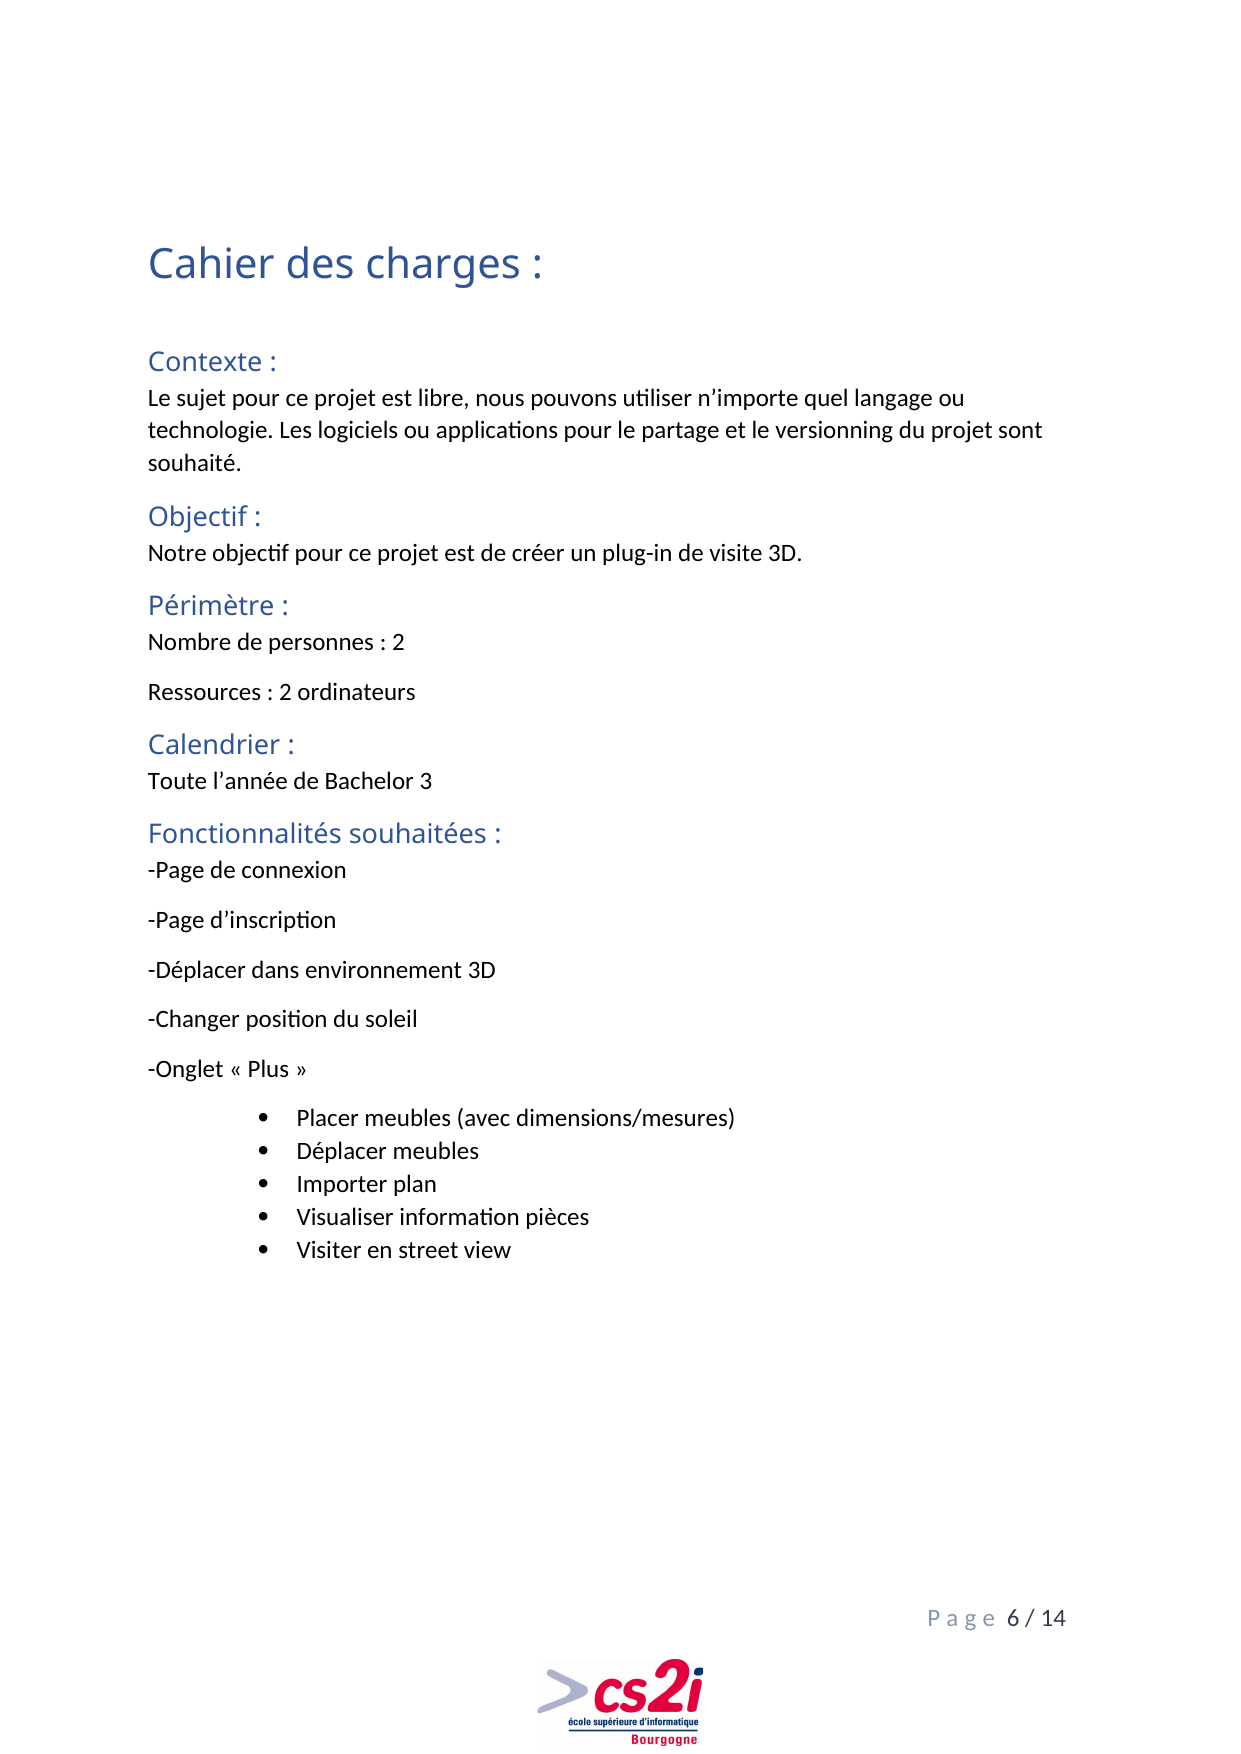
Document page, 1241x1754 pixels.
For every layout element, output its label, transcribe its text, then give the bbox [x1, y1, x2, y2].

subtitle Cahier des charges : [148, 234, 1093, 291]
text Toute l’année de Bachelor 3 [148, 765, 1093, 796]
text -Changer position du soleil [148, 1003, 1093, 1034]
text -Page d’inscription [148, 904, 1093, 935]
text Le sujet pour ce projet est libre, nous pouvons utiliser n’importe quel langage ou technologie. Les logiciels ou applications pour le partage et le versionning du projet sont souhaité. [148, 382, 1093, 478]
list Importer plan [259, 1168, 1093, 1199]
list Visiter en street view [259, 1234, 1093, 1265]
subtitle Calendrier : [148, 726, 1093, 762]
text Notre objectif pour ce projet est de créer un plug-in de visite 3D. [148, 537, 1093, 567]
text -Onglet « Plus » [148, 1053, 1093, 1083]
text -Déplacer dans environnement 3D [148, 954, 1093, 984]
list Déplacer meubles [259, 1136, 1093, 1166]
text -Page de connexion [148, 855, 1093, 885]
subtitle Fonctionnalités souhaitées : [148, 815, 1093, 852]
text Ressources : 2 ordinateurs [148, 676, 1093, 706]
subtitle Contexte : [148, 342, 1093, 379]
list Visualiser information pièces [259, 1201, 1093, 1232]
subtitle Périmètre : [148, 587, 1093, 623]
list Placer meubles (avec dimensions/mesures) [259, 1103, 1093, 1133]
subtitle Objectif : [148, 497, 1093, 534]
picture [537, 1659, 704, 1746]
text Nombre de personnes : 2 [148, 626, 1093, 657]
